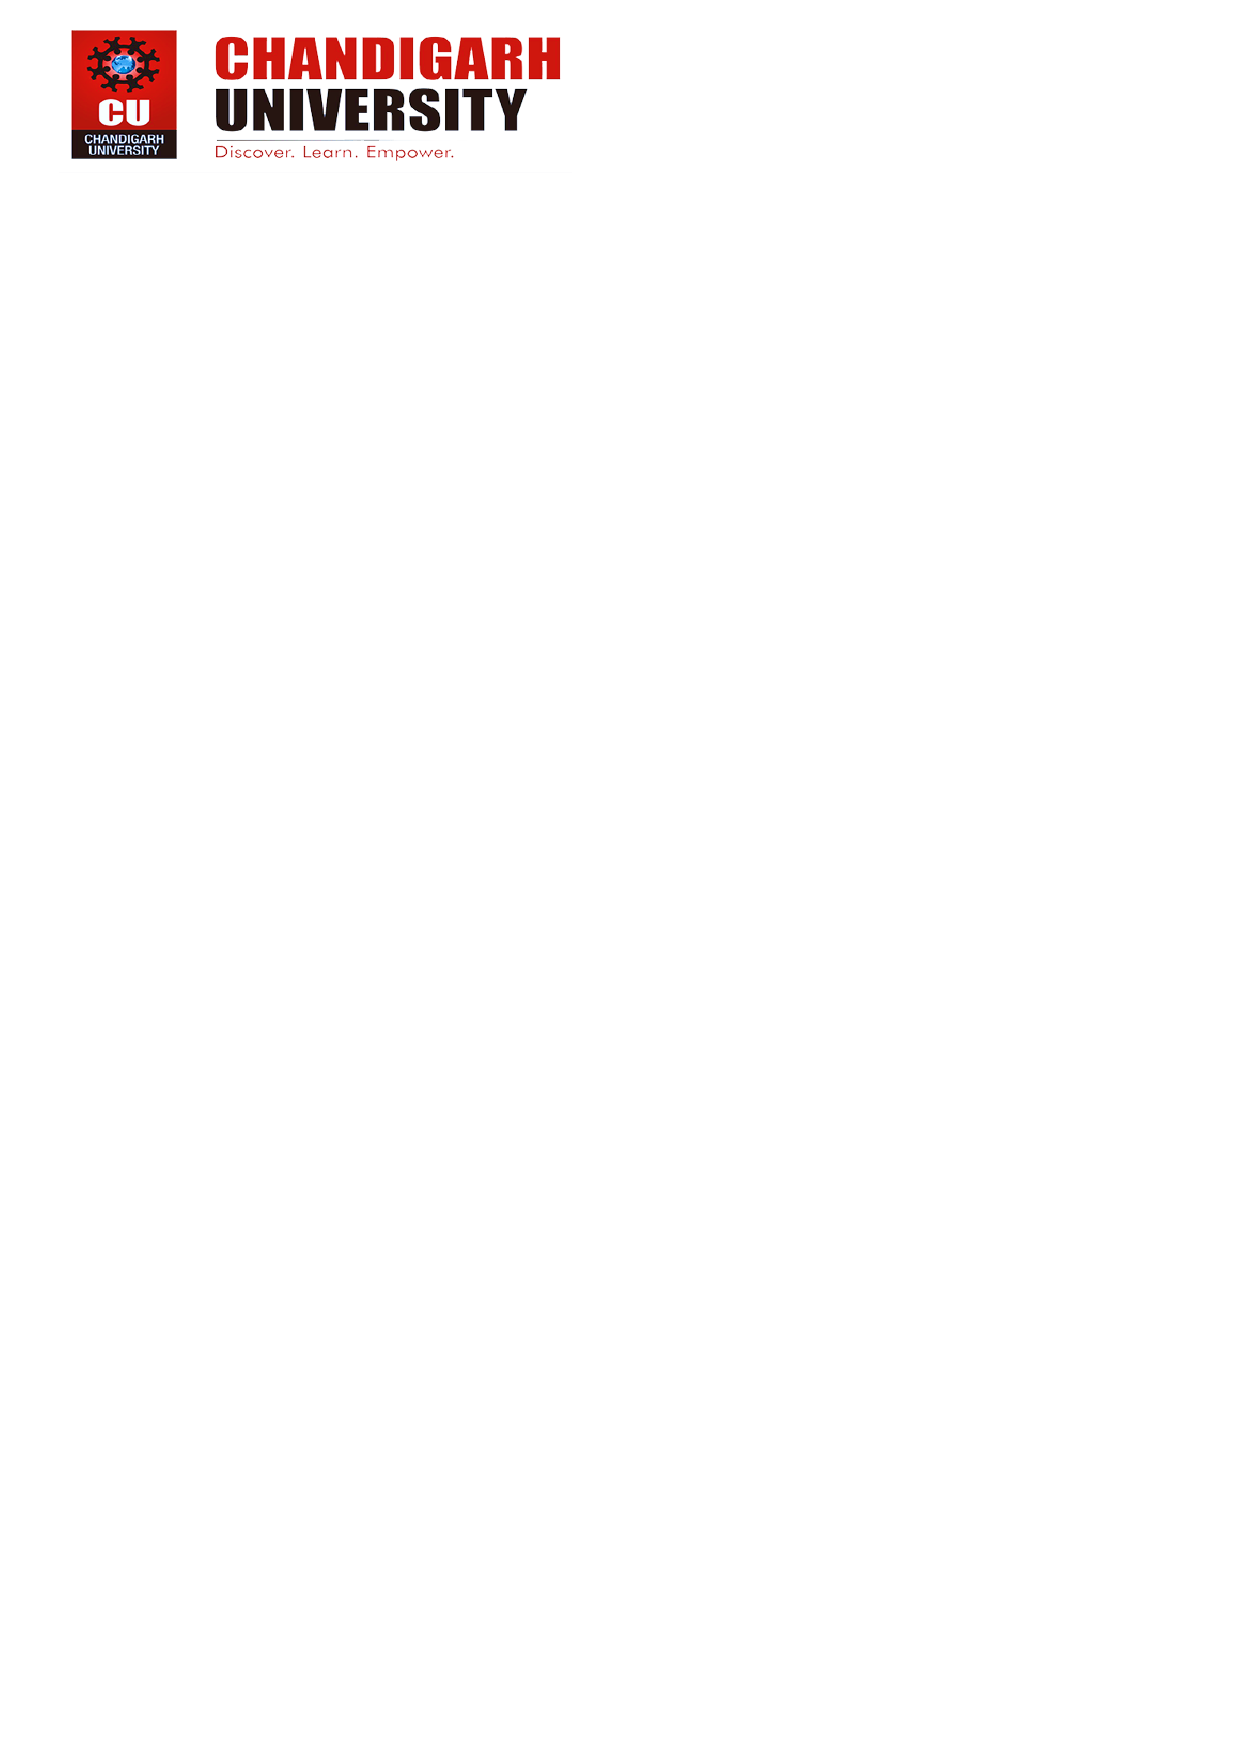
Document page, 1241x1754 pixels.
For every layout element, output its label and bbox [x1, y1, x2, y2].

picture [59, 23, 572, 173]
